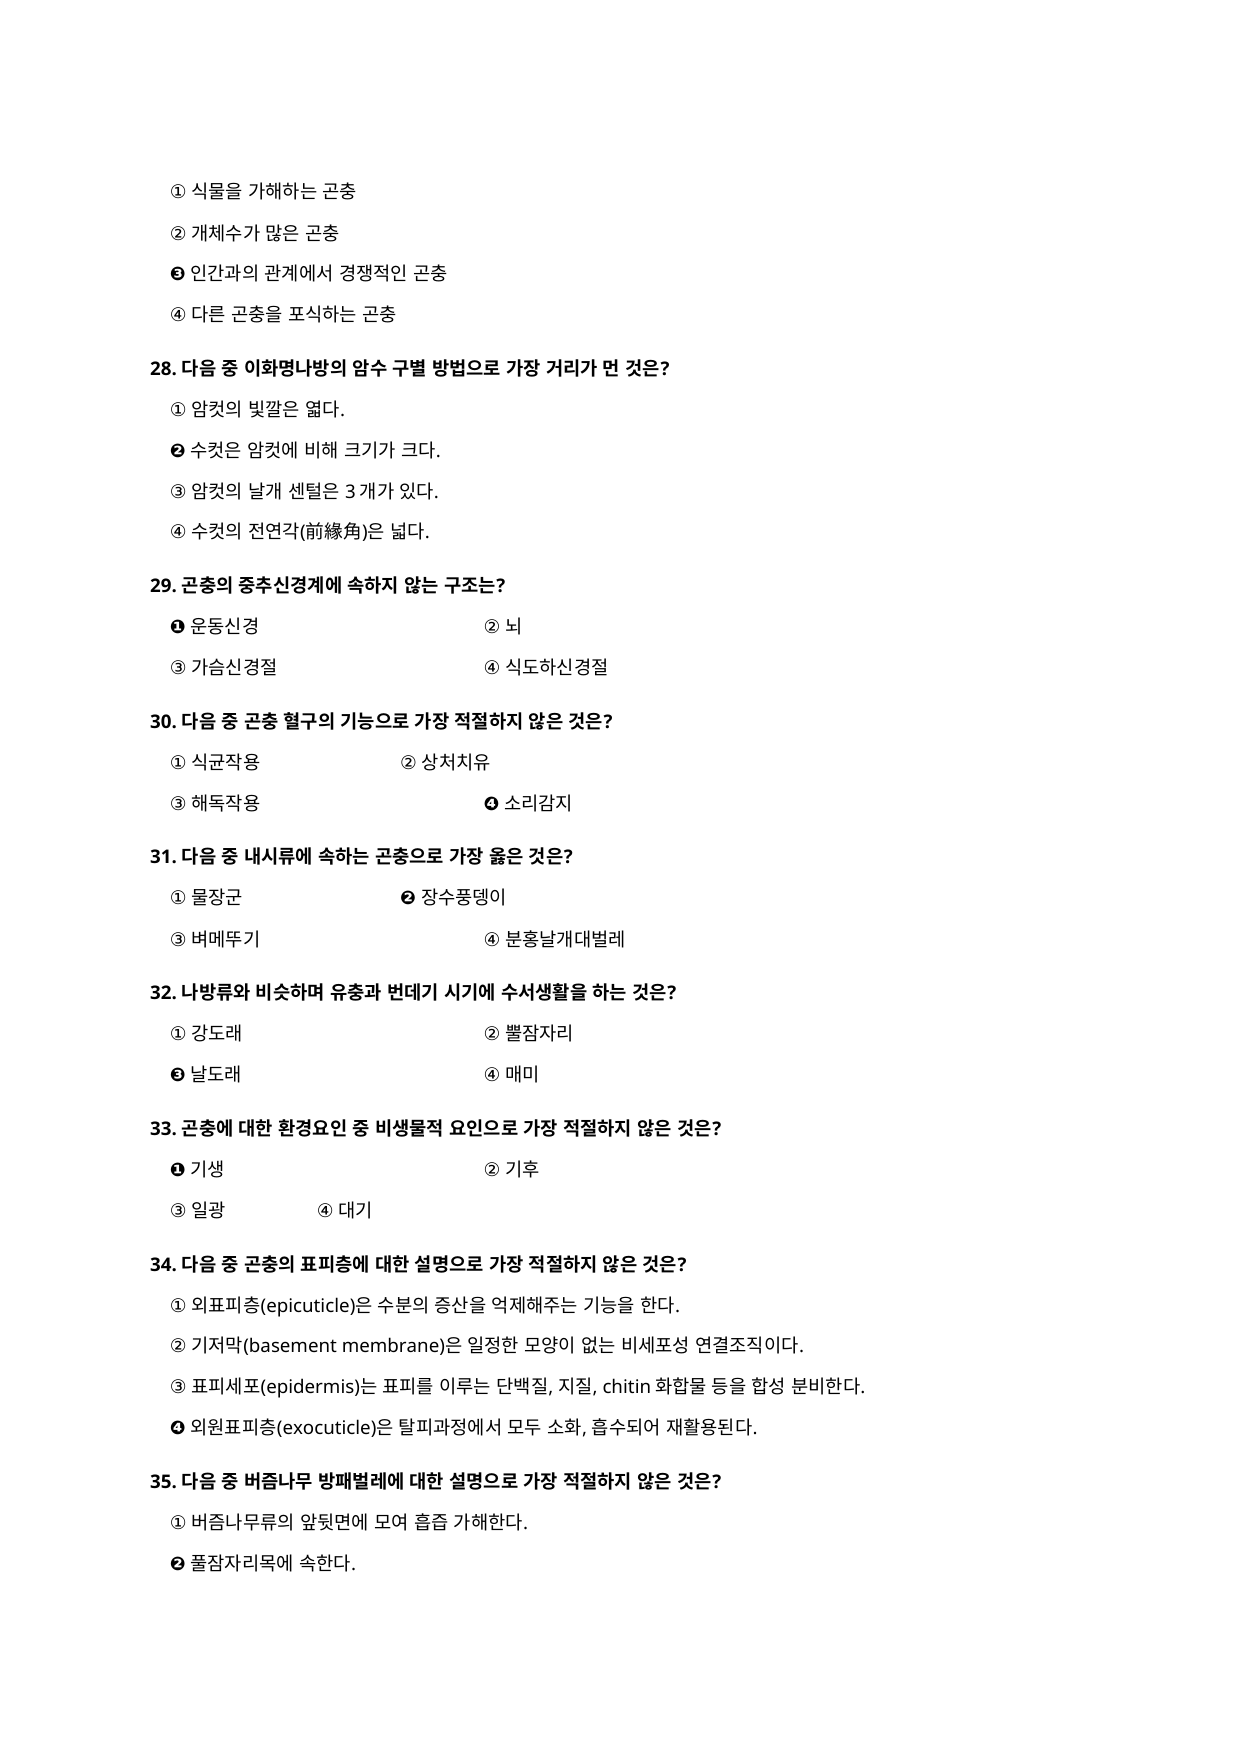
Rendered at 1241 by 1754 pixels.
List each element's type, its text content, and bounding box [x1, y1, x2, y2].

text ① 버즘나무류의 앞뒷면에 모여 흡즙 가해한다. [150, 1507, 1090, 1534]
text ③ 가슴신경절 ④ 식도하신경절 [150, 653, 1090, 680]
text ① 식균작용 ② 상처치유 [150, 747, 1090, 774]
text 35. 다음 중 버즘나무 방패벌레에 대한 설명으로 가장 적절하지 않은 것은? [150, 1466, 1090, 1494]
text ③ 암컷의 날개 센털은 3개가 있다. [150, 476, 1090, 503]
text 30. 다음 중 곤충 혈구의 기능으로 가장 적절하지 않은 것은? [150, 706, 1090, 733]
text ❹ 외원표피층(exocuticle)은 탈피과정에서 모두 소화, 흡수되어 재활용된다. [150, 1413, 1090, 1440]
text ① 식물을 가해하는 곤충 [150, 177, 1090, 204]
text 29. 곤충의 중추신경계에 속하지 않는 구조는? [150, 571, 1090, 598]
text 33. 곤충에 대한 환경요인 중 비생물적 요인으로 가장 적절하지 않은 것은? [150, 1113, 1090, 1141]
text 34. 다음 중 곤충의 표피층에 대한 설명으로 가장 적절하지 않은 것은? [150, 1249, 1090, 1276]
text ② 기저막(basement membrane)은 일정한 모양이 없는 비세포성 연결조직이다. [150, 1331, 1090, 1358]
text ① 강도래 ② 뿔잠자리 [150, 1019, 1090, 1046]
text ❸ 날도래 ④ 매미 [150, 1060, 1090, 1087]
text 31. 다음 중 내시류에 속하는 곤충으로 가장 옳은 것은? [150, 842, 1090, 869]
text ① 암컷의 빛깔은 엷다. [150, 394, 1090, 422]
text ❶ 운동신경 ② 뇌 [150, 612, 1090, 639]
text ③ 벼메뚜기 ④ 분홍날개대벌레 [150, 924, 1090, 951]
text ② 개체수가 많은 곤충 [150, 218, 1090, 245]
text ❸ 인간과의 관계에서 경쟁적인 곤충 [150, 259, 1090, 286]
text ❷ 수컷은 암컷에 비해 크기가 크다. [150, 435, 1090, 462]
text ③ 표피세포(epidermis)는 표피를 이루는 단백질, 지질, chitin화합물 등을 합성 분비한다. [150, 1372, 1090, 1399]
text ❶ 기생 ② 기후 [150, 1154, 1090, 1182]
text ① 물장군 ❷ 장수풍뎅이 [150, 883, 1090, 910]
text 28. 다음 중 이화명나방의 암수 구별 방법으로 가장 거리가 먼 것은? [150, 353, 1090, 381]
text ③ 일광 ④ 대기 [150, 1196, 1090, 1223]
text 32. 나방류와 비슷하며 유충과 번데기 시기에 수서생활을 하는 것은? [150, 978, 1090, 1005]
text ❷ 풀잠자리목에 속한다. [150, 1548, 1090, 1576]
text ④ 수컷의 전연각(前緣角)은 넓다. [150, 517, 1090, 544]
text ① 외표피층(epicuticle)은 수분의 증산을 억제해주는 기능을 한다. [150, 1290, 1090, 1317]
text ④ 다른 곤충을 포식하는 곤충 [150, 300, 1090, 327]
text ③ 해독작용 ❹ 소리감지 [150, 788, 1090, 816]
